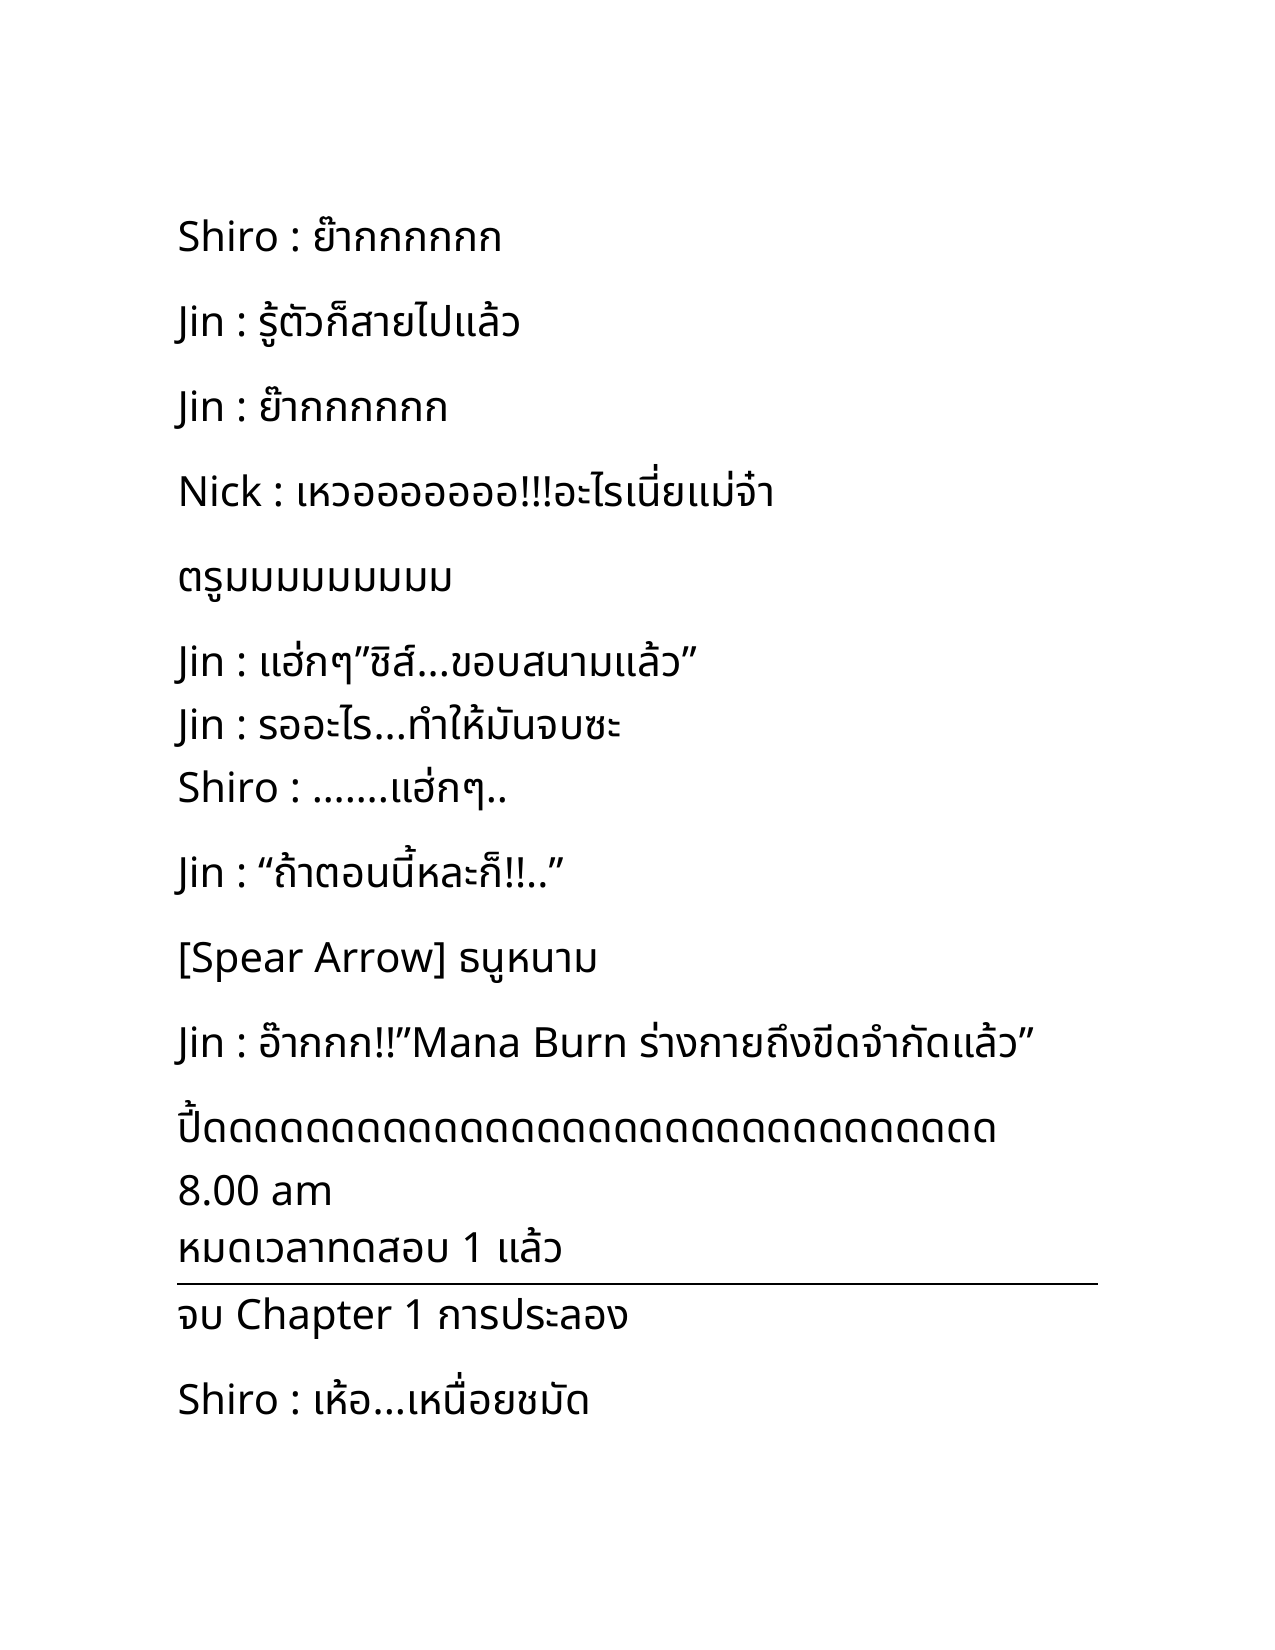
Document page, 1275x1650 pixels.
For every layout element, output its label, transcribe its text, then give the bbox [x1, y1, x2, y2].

text Jin : รู้ตัวก็สายไปแล้ว [177, 292, 1098, 355]
text Shiro : …….แฮ่กๆ.. [177, 758, 1098, 821]
text ปี้ดดดดดดดดดดดดดดดดดดดดดดดดดดดดดดด [177, 1098, 1098, 1161]
text Jin : “ถ้าตอนนี้หละก็!!..” [177, 843, 1098, 906]
text ตรูมมมมมมมมม [177, 547, 1098, 610]
text [Spear Arrow] ธนูหนาม [177, 928, 1098, 991]
text Jin : รออะไร...ทำให้มันจบซะ [177, 695, 1098, 758]
text หมดเวลาทดสอบ 1 แล้ว [177, 1218, 1098, 1283]
text จบ Chapter 1 การประลอง [177, 1285, 1098, 1348]
text 8.00 am [177, 1161, 1098, 1218]
text Shiro : ย๊ากกกกกก [177, 207, 1098, 270]
text Jin : ย๊ากกกกกก [177, 377, 1098, 440]
text Nick : เหวอออออออ!!!อะไรเนี่ยแม่จ๋า [177, 462, 1098, 525]
text Jin : อ๊ากกก!!”Mana Burn ร่างกายถึงขีดจำกัดแล้ว” [177, 1013, 1098, 1076]
text Jin : แฮ่กๆ”ชิส์...ขอบสนามแล้ว” [177, 631, 1098, 695]
text Shiro : เห้อ...เหนื่อยชมัด [177, 1370, 1098, 1433]
